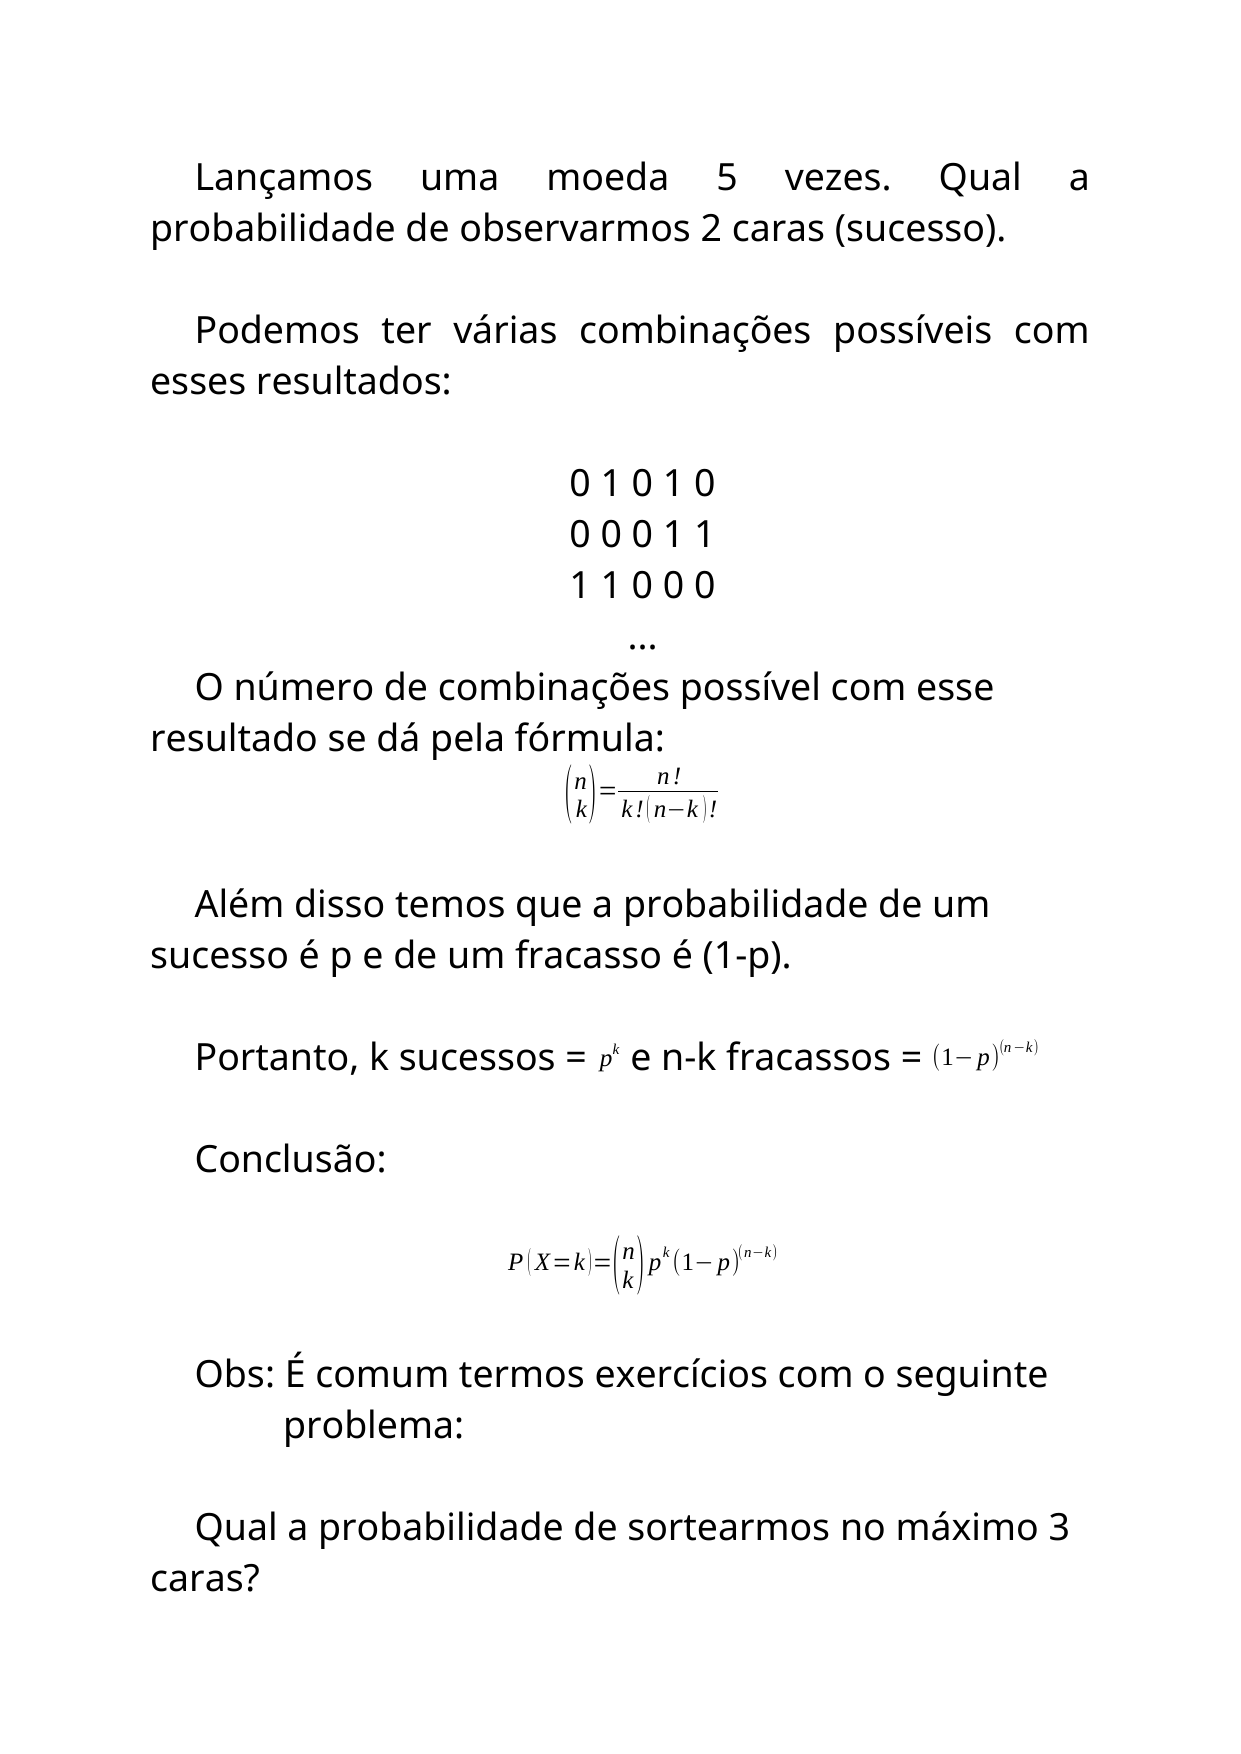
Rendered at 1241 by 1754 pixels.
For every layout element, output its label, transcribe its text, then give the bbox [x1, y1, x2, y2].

text 0 0 0 1 1 [150, 507, 1090, 558]
text 1 1 0 0 0 [150, 558, 1090, 609]
text Qual a probabilidade de sortearmos no máximo 3 caras? [150, 1501, 1090, 1603]
text Além disso temos que a probabilidade de um sucesso é p e de um fracasso é (1-p). [150, 877, 1090, 979]
text Portanto, k sucessos = e n-k fracassos = [150, 1030, 1090, 1081]
text Podemos ter várias combinações possíveis com esses resultados: [150, 303, 1090, 405]
text O número de combinações possível com esse resultado se dá pela fórmula: [150, 660, 1090, 762]
text 0 1 0 1 0 [150, 456, 1090, 507]
text Lançamos uma moeda 5 vezes. Qual a probabilidade de observarmos 2 caras (sucesso). [150, 150, 1090, 252]
text Conclusão: [150, 1132, 1090, 1183]
text Obs: É comum termos exercícios com o seguinte problema: [194, 1348, 1090, 1450]
text ... [150, 609, 1090, 660]
